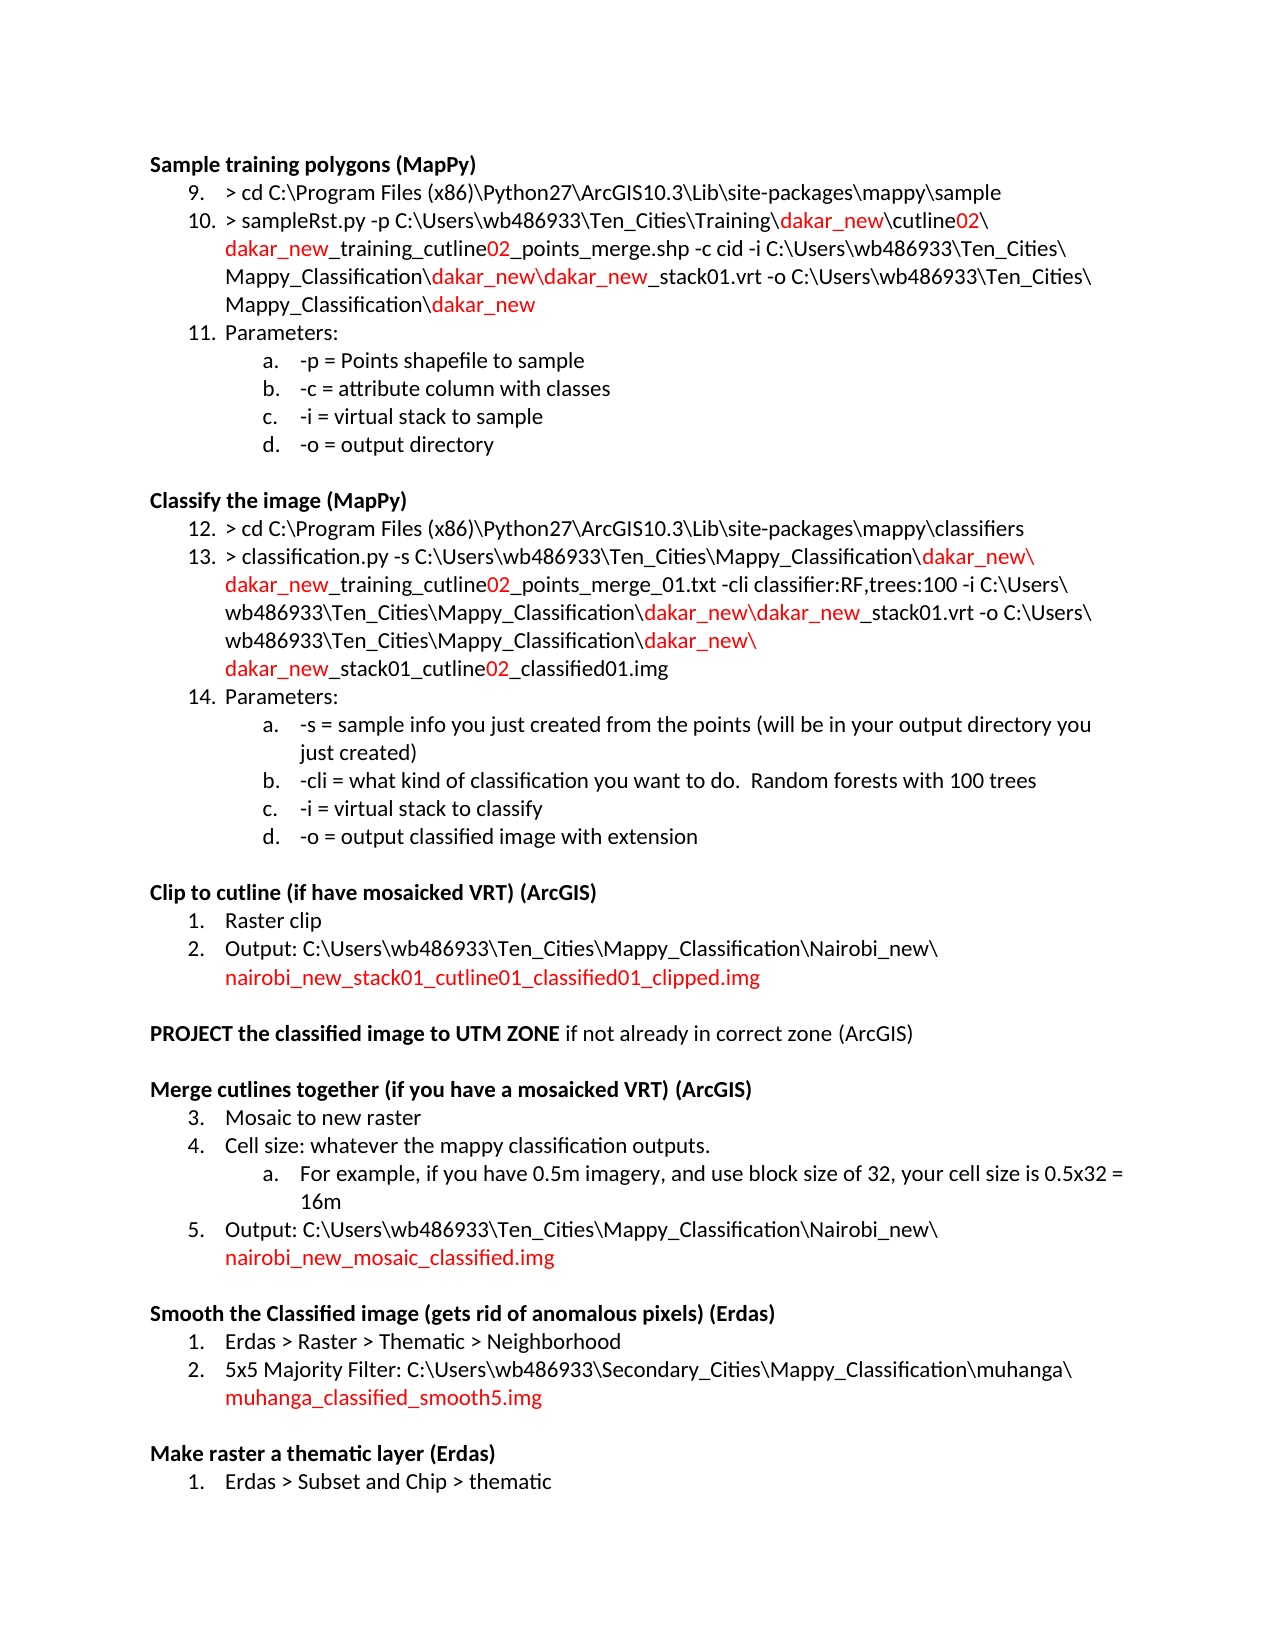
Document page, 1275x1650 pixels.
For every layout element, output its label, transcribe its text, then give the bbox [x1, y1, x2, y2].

list -c = attribute column with classes [262, 374, 1125, 402]
list Output: C:\Users\wb486933\Ten_Cities\Mappy_Classification\Nairobi_new\nairobi_new_mosaic_classified.img [187, 1215, 1125, 1271]
list Cell size: whatever the mappy classification outputs. [187, 1131, 1125, 1159]
list > classification.py -s C:\Users\wb486933\Ten_Cities\Mappy_Classification\dakar_new\dakar_new_training_cutline02_points_merge_01.txt -cli classifier:RF,trees:100 -i C:\Users\wb486933\Ten_Cities\Mappy_Classification\dakar_new\dakar_new_stack01.vrt -o C:\Users\wb486933\Ten_Cities\Mappy_Classification\dakar_new\dakar_new_stack01_cutline02_classified01.img [187, 542, 1125, 682]
list Erdas > Raster > Thematic > Neighborhood [187, 1327, 1125, 1355]
text Clip to cutline (if have mosaicked VRT) (ArcGIS) [150, 878, 1125, 907]
list -p = Points shapefile to sample [262, 346, 1125, 374]
list 5x5 Majority Filter: C:\Users\wb486933\Secondary_Cities\Mappy_Classification\muhanga\muhanga_classified_smooth5.img [187, 1355, 1125, 1411]
list Erdas > Subset and Chip > thematic [187, 1467, 1125, 1495]
list -o = output classified image with extension [262, 822, 1125, 851]
list Parameters: [187, 318, 1125, 346]
list -s = sample info you just created from the points (will be in your output directory you just created) [262, 710, 1125, 766]
text Merge cutlines together (if you have a mosaicked VRT) (ArcGIS) [150, 1075, 1125, 1103]
list -i = virtual stack to classify [262, 794, 1125, 822]
list For example, if you have 0.5m imagery, and use block size of 32, your cell size is 0.5x32 = 16m [262, 1159, 1125, 1215]
list -cli = what kind of classification you want to do. Random forests with 100 trees [262, 766, 1125, 794]
list Raster clip [187, 907, 1125, 934]
text Make raster a thematic layer (Erdas) [150, 1439, 1125, 1467]
list -o = output directory [262, 430, 1125, 458]
list Output: C:\Users\wb486933\Ten_Cities\Mappy_Classification\Nairobi_new\nairobi_new_stack01_cutline01_classified01_clipped.img [187, 934, 1125, 991]
list Parameters: [187, 682, 1125, 710]
list Mosaic to new raster [187, 1103, 1125, 1131]
list > cd C:\Program Files (x86)\Python27\ArcGIS10.3\Lib\site-packages\mappy\sample [187, 178, 1125, 206]
text Smooth the Classified image (gets rid of anomalous pixels) (Erdas) [150, 1299, 1125, 1327]
list > sampleRst.py -p C:\Users\wb486933\Ten_Cities\Training\dakar_new\cutline02\dakar_new_training_cutline02_points_merge.shp -c cid -i C:\Users\wb486933\Ten_Cities\Mappy_Classification\dakar_new\dakar_new_stack01.vrt -o C:\Users\wb486933\Ten_Cities\Mappy_Classification\dakar_new [187, 206, 1125, 318]
text Sample training polygons (MapPy) [150, 150, 1125, 178]
list > cd C:\Program Files (x86)\Python27\ArcGIS10.3\Lib\site-packages\mappy\classifiers [187, 514, 1125, 542]
text Classify the image (MapPy) [150, 486, 1125, 514]
list -i = virtual stack to sample [262, 402, 1125, 430]
text PROJECT the classified image to UTM ZONE if not already in correct zone (ArcGIS) [150, 1019, 1125, 1047]
